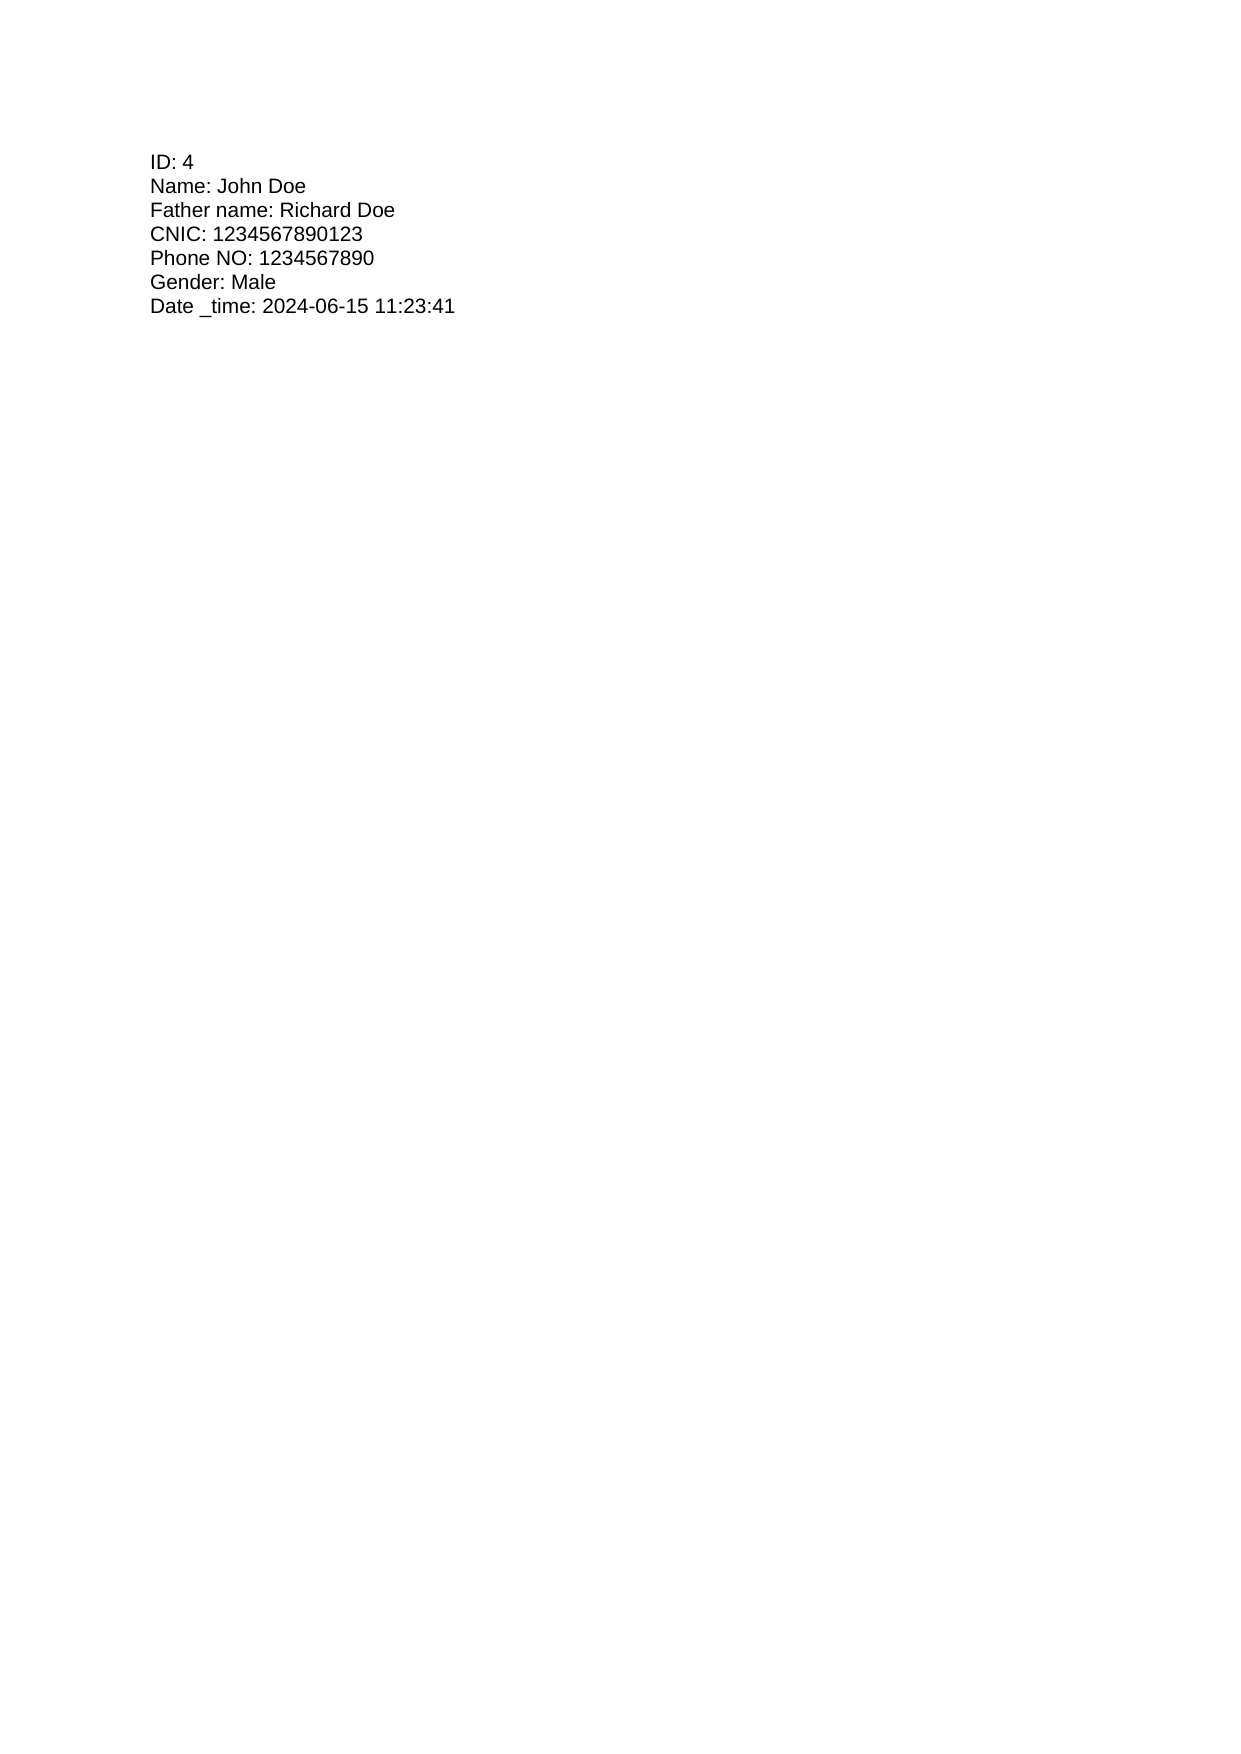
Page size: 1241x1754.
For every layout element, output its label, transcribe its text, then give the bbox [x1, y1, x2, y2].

text ID: 4 [150, 150, 1090, 174]
text CNIC: 1234567890123 [150, 222, 1090, 246]
text Father name: Richard Doe [150, 198, 1090, 222]
text Gender: Male [150, 270, 1090, 294]
text Date _time: 2024-06-15 11:23:41 [150, 294, 1090, 318]
text Name: John Doe [150, 174, 1090, 198]
text Phone NO: 1234567890 [150, 246, 1090, 270]
